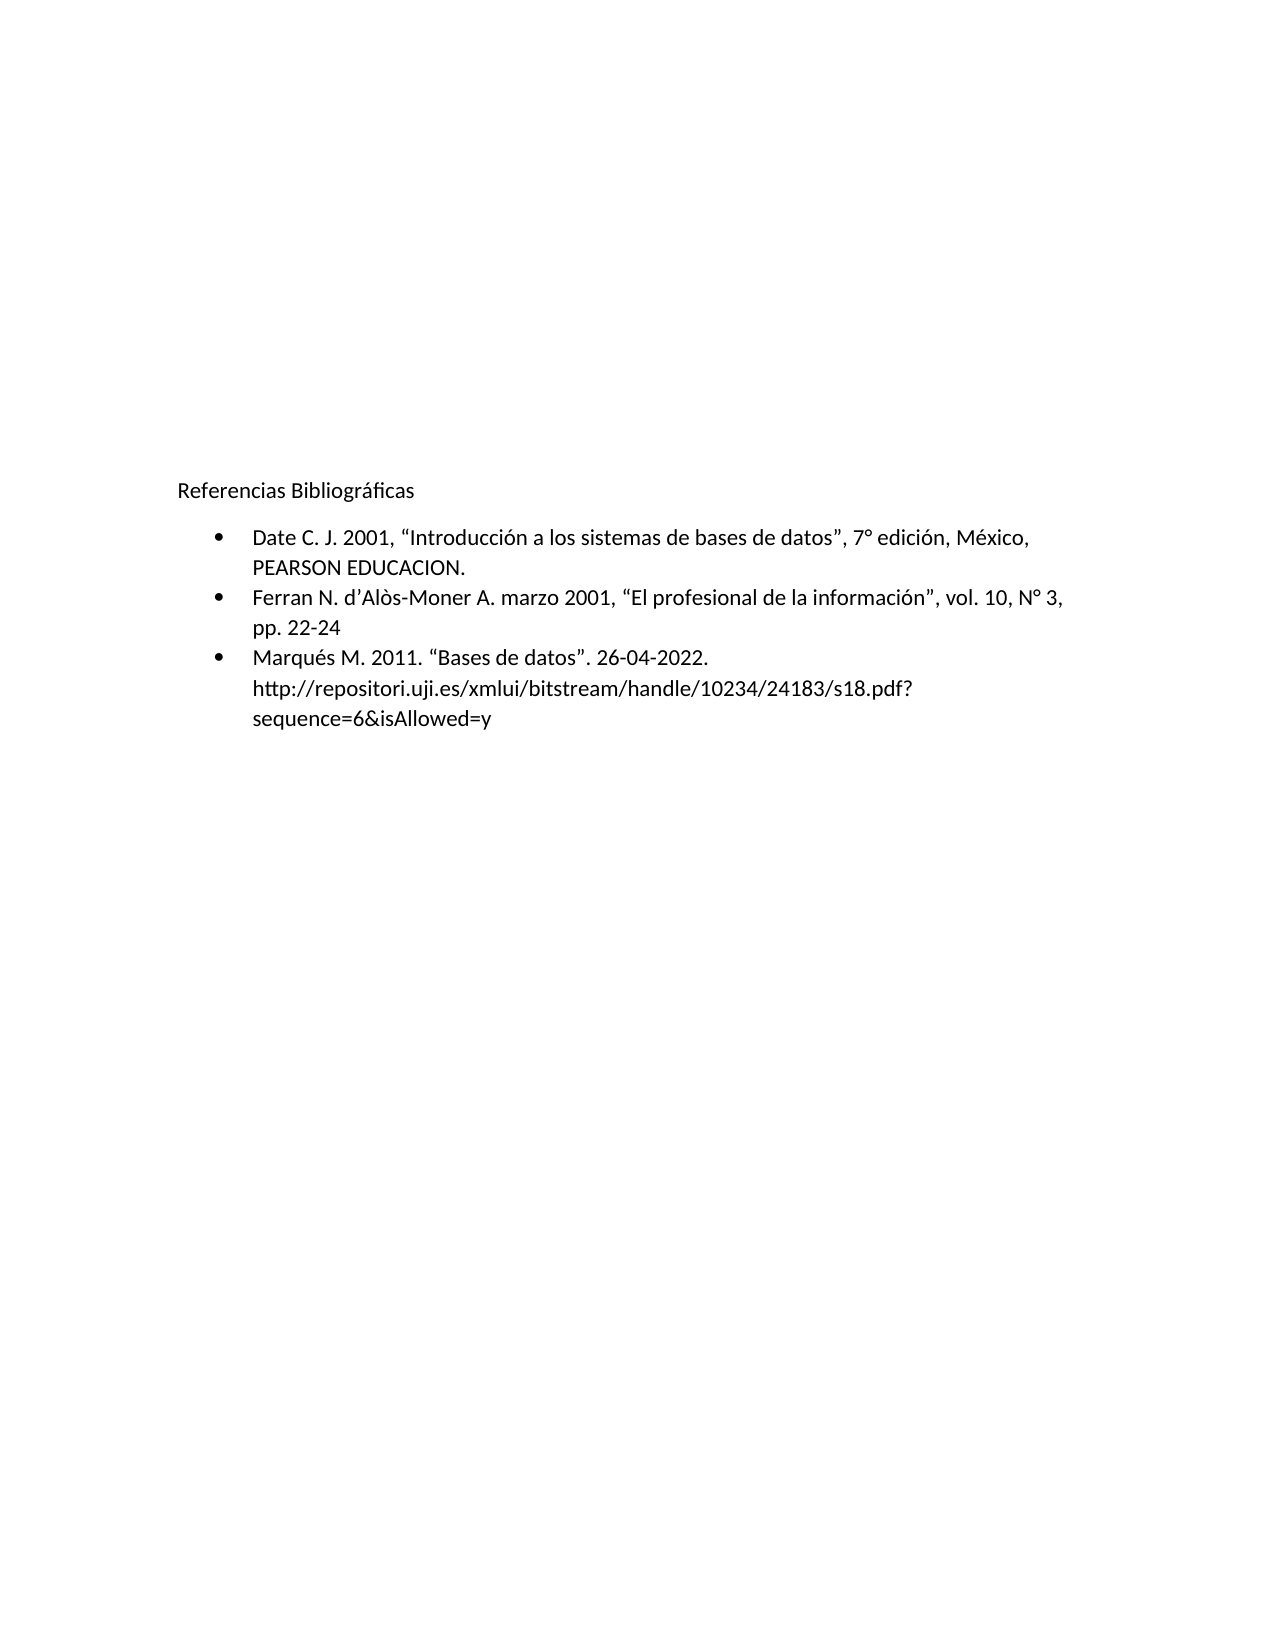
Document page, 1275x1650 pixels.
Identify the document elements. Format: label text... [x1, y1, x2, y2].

text Referencias Bibliográficas [177, 476, 1098, 504]
list Ferran N. d’Alòs-Moner A. marzo 2001, “El profesional de la información”, vol. 10, N° 3, pp. 22-24 [215, 583, 1098, 641]
list Marqués M. 2011. “Bases de datos”. 26-04-2022. http://repositori.uji.es/xmlui/bitstream/handle/10234/24183/s18.pdf?sequence=6&isAllowed=y [215, 643, 1098, 732]
list Date C. J. 2001, “Introducción a los sistemas de bases de datos”, 7° edición, México, PEARSON EDUCACION. [215, 523, 1098, 581]
